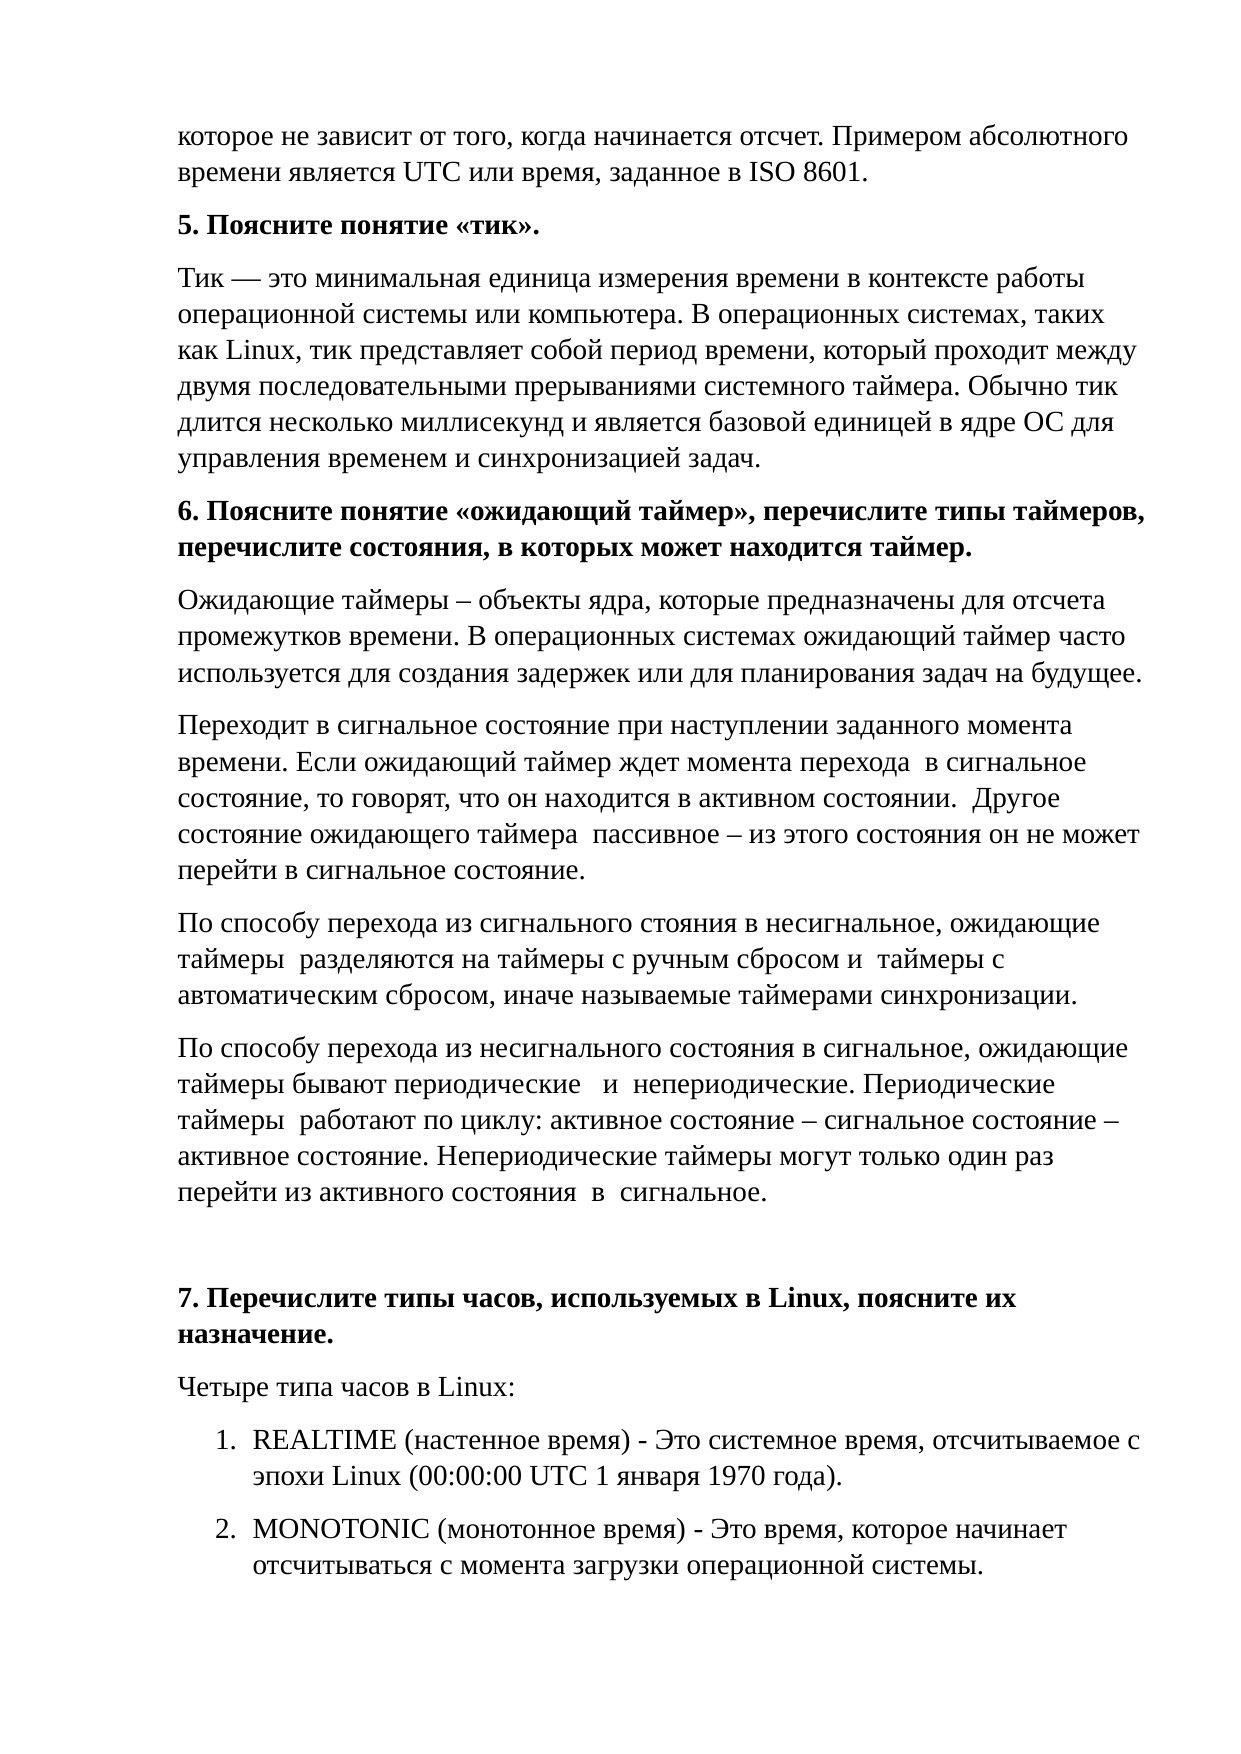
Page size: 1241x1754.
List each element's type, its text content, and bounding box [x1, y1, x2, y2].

text Четыре типа часов в Linux: [177, 1369, 1152, 1403]
text Переходит в сигнальное состояние при наступлении заданного момента времени. Если ожидающий таймер ждет момента перехода в сигнальное состояние, то говорят, что он находится в активном состоянии. Другое состояние ожидающего таймера пассивное – из этого состояния он не может перейти в сигнальное состояние. [177, 707, 1152, 886]
text По способу перехода из сигнального стояния в несигнальное, ожидающие таймеры разделяются на таймеры с ручным сбросом и таймеры с автоматическим сбросом, иначе называемые таймерами синхронизации. [177, 905, 1152, 1011]
text 5. Поясните понятие «тик». [177, 207, 1152, 241]
text 7. Перечислите типы часов, используемых в Linux, поясните их назначение. [177, 1280, 1152, 1350]
list MONOTONIC (монотонное время) - Это время, которое начинает отсчитываться с момента загрузки операционной системы. [215, 1511, 1152, 1581]
text По способу перехода из несигнального состояния в сигнальное, ожидающие таймеры бывают периодические и непериодические. Периодические таймеры работают по циклу: активное состояние – сигнальное состояние – активное состояние. Непериодические таймеры могут только один раз перейти из активного состояния в сигнальное. [177, 1030, 1152, 1208]
text Ожидающие таймеры – объекты ядра, которые предназначены для отсчета промежутков времени. В операционных системах ожидающий таймер часто используется для создания задержек или для планирования задач на будущее. [177, 582, 1152, 688]
text 6. Поясните понятие «ожидающий таймер», перечислите типы таймеров, перечислите состояния, в которых может находится таймер. [177, 493, 1152, 563]
list REALTIME (настенное время) - Это системное время, отсчитываемое с эпохи Linux (00:00:00 UTC 1 января 1970 года). [215, 1422, 1152, 1492]
text Тик — это минимальная единица измерения времени в контексте работы операционной системы или компьютера. В операционных системах, таких как Linux, тик представляет собой период времени, который проходит между двумя последовательными прерываниями системного таймера. Обычно тик длится несколько миллисекунд и является базовой единицей в ядре ОС для управления временем и синхронизацией задач. [177, 260, 1152, 474]
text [177, 118, 1152, 188]
